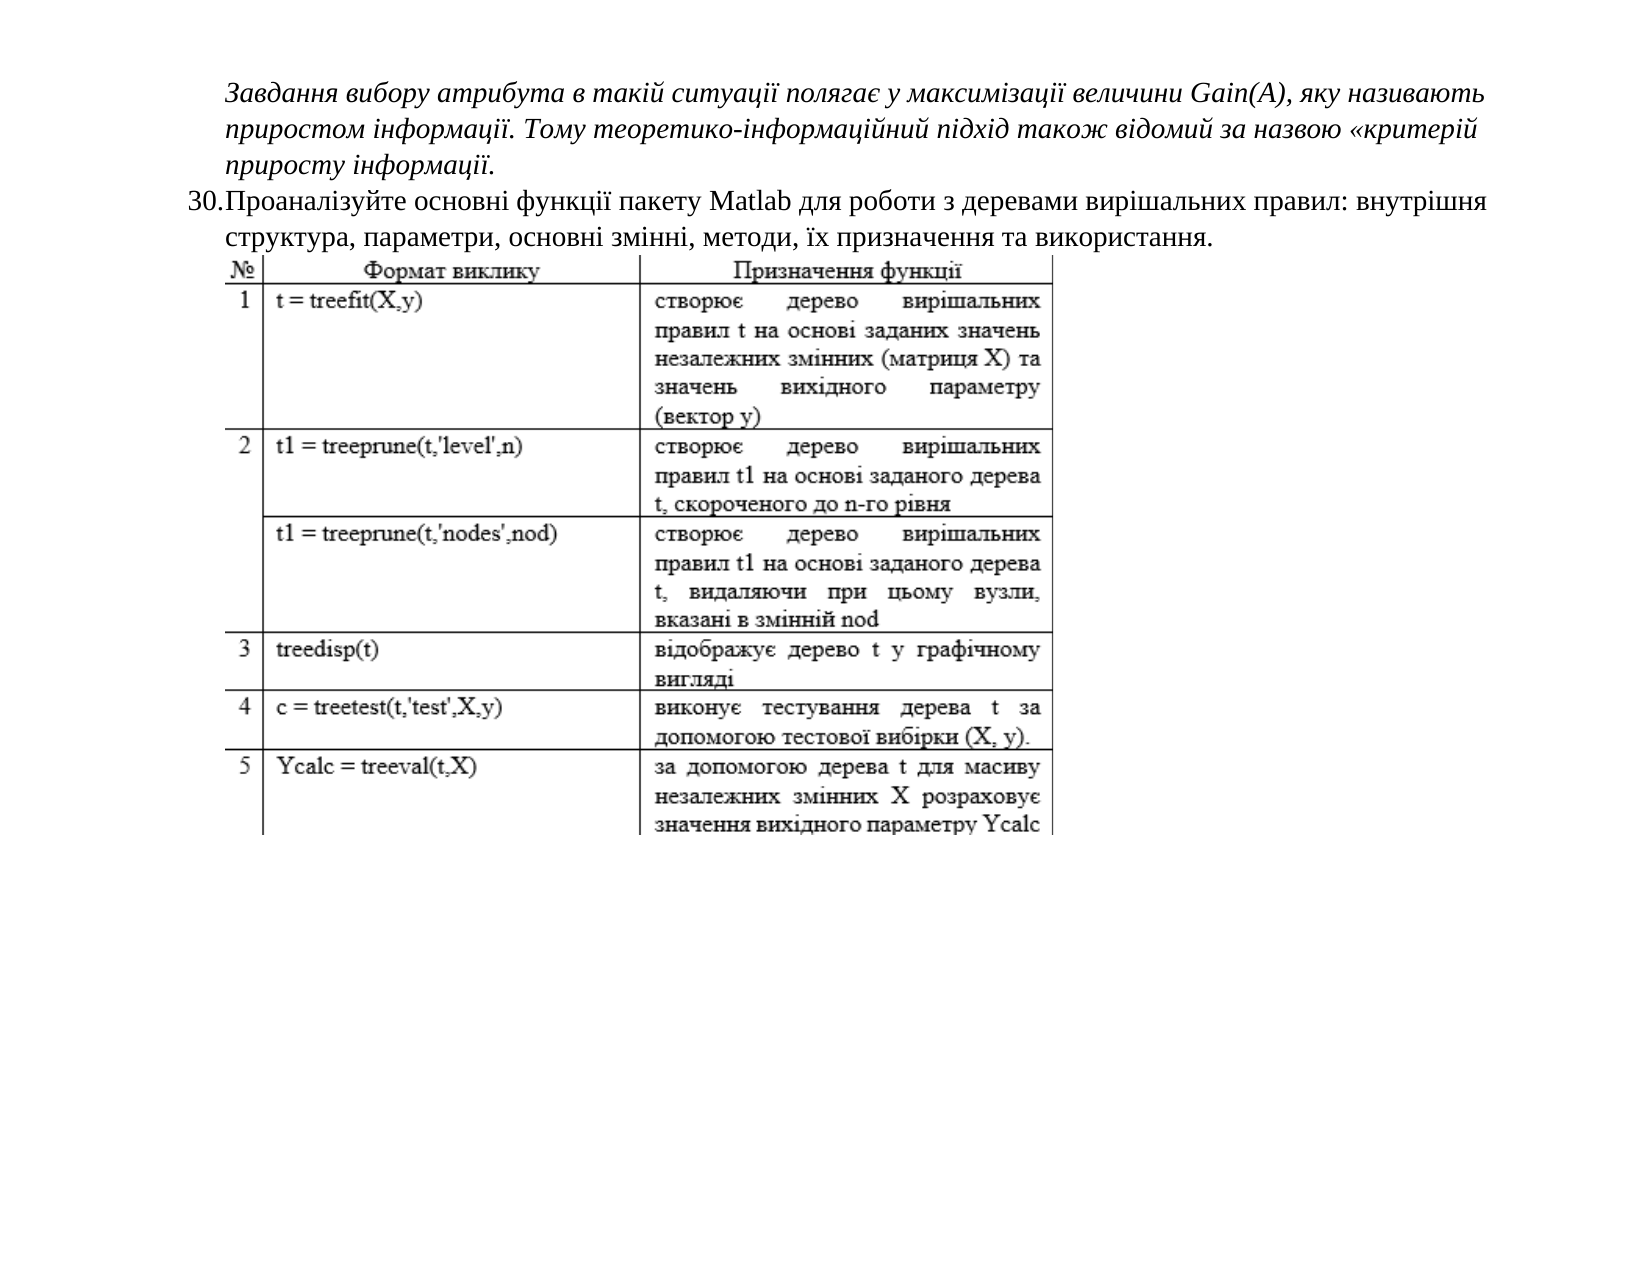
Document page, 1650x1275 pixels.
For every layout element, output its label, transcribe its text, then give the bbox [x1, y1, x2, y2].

picture [225, 255, 1054, 835]
list Завдання вибору атрибута в такій ситуації полягає у максимізації величини Gain(A), яку називають приростом інформації. Тому теоретико-інформаційний підхід також відомий за назвою «критерій приросту інформації. [225, 75, 1575, 181]
